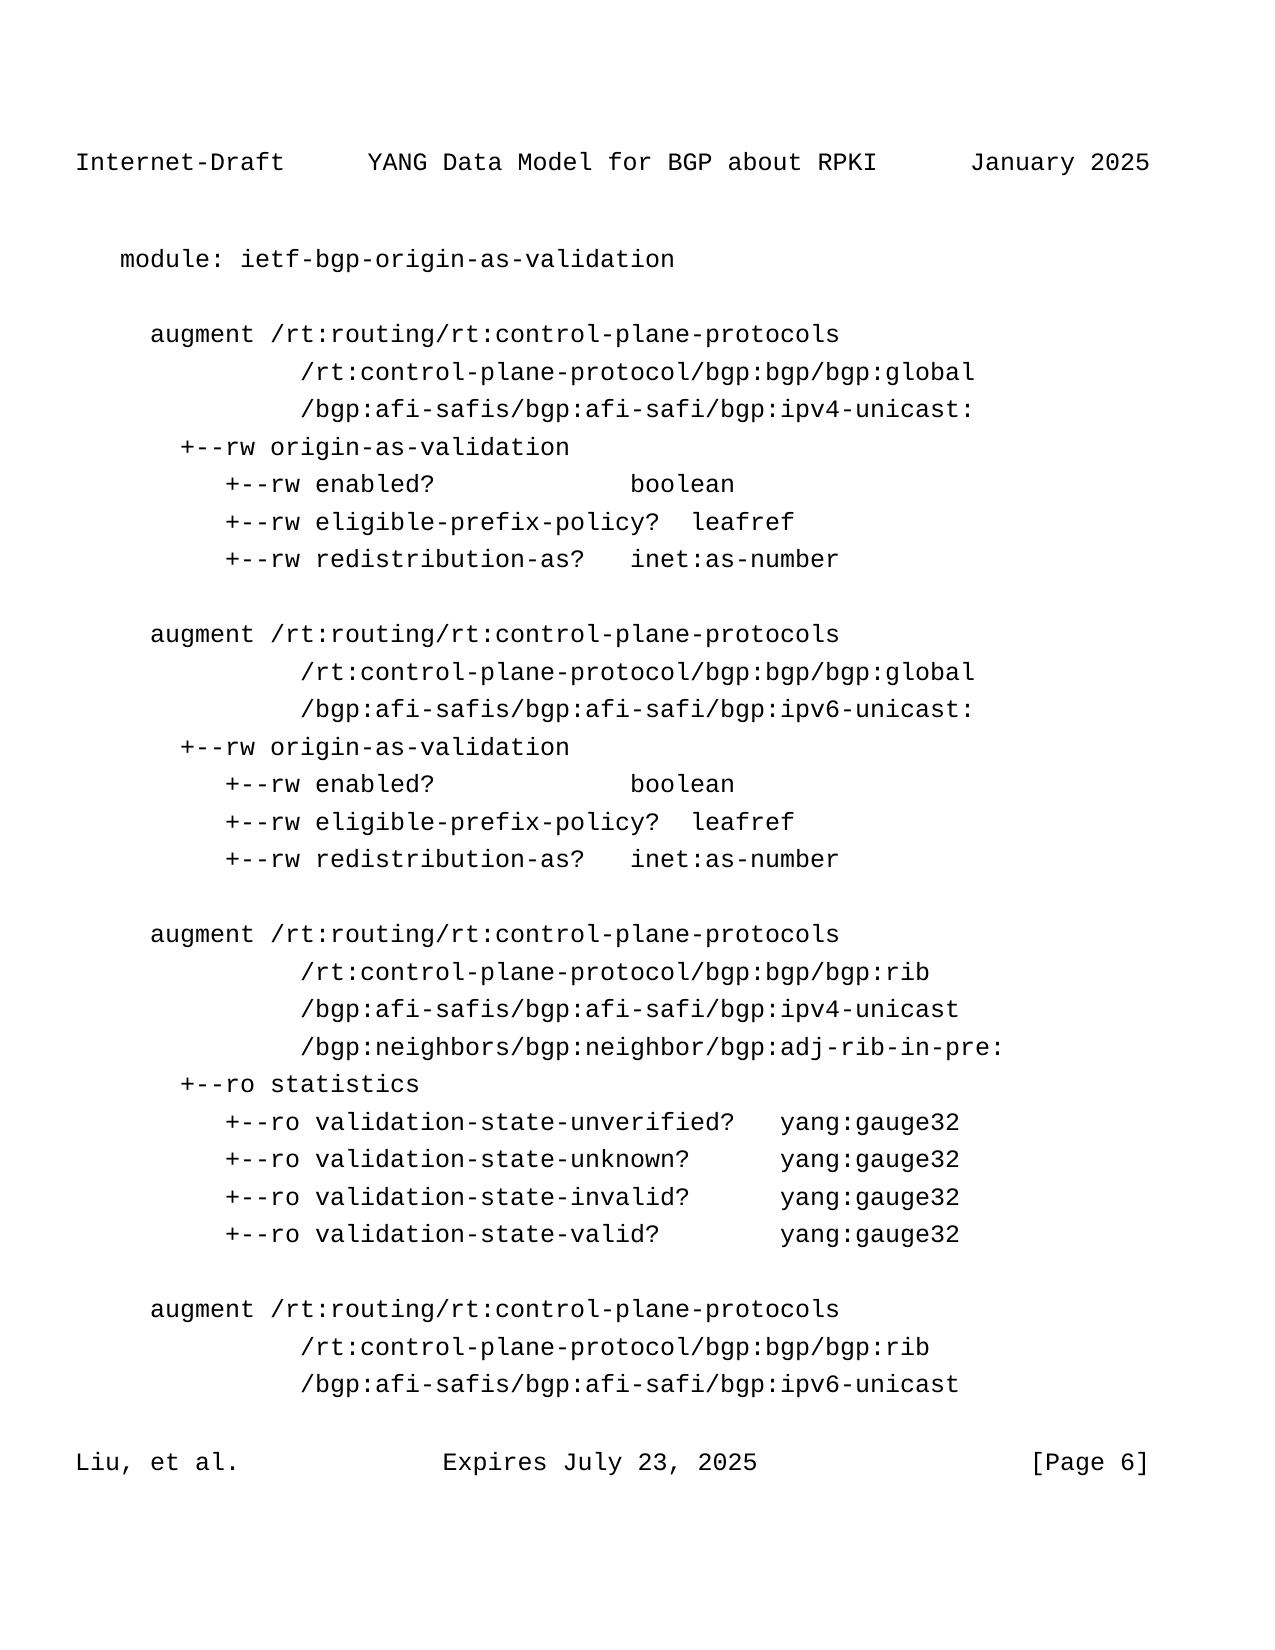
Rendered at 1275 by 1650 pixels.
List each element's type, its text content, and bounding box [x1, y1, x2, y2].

text augment /rt:routing/rt:control-plane-protocols [120, 1292, 1155, 1329]
text +--ro validation-state-invalid? yang:gauge32 [120, 1179, 1155, 1217]
text +--ro validation-state-unknown? yang:gauge32 [120, 1142, 1155, 1179]
text /rt:control-plane-protocol/bgp:bgp/bgp:rib [120, 954, 1155, 992]
text +--ro validation-state-unverified? yang:gauge32 [120, 1104, 1155, 1142]
text +--rw eligible-prefix-policy? leafref [120, 804, 1155, 842]
text +--rw eligible-prefix-policy? leafref [120, 504, 1155, 542]
text +--rw origin-as-validation [120, 429, 1155, 467]
text +--ro statistics [120, 1067, 1155, 1104]
text +--rw redistribution-as? inet:as-number [120, 542, 1155, 579]
text augment /rt:routing/rt:control-plane-protocols [120, 317, 1155, 354]
text +--rw origin-as-validation [120, 729, 1155, 767]
text /rt:control-plane-protocol/bgp:bgp/bgp:global [120, 354, 1155, 392]
text /bgp:neighbors/bgp:neighbor/bgp:adj-rib-in-pre: [120, 1029, 1155, 1067]
text /bgp:afi-safis/bgp:afi-safi/bgp:ipv6-unicast [120, 1367, 1155, 1404]
text /rt:control-plane-protocol/bgp:bgp/bgp:rib [120, 1329, 1155, 1367]
text +--rw enabled? boolean [120, 467, 1155, 504]
text augment /rt:routing/rt:control-plane-protocols [120, 917, 1155, 954]
text /bgp:afi-safis/bgp:afi-safi/bgp:ipv4-unicast: [120, 392, 1155, 429]
text augment /rt:routing/rt:control-plane-protocols [120, 617, 1155, 654]
text +--rw enabled? boolean [120, 767, 1155, 804]
text +--rw redistribution-as? inet:as-number [120, 842, 1155, 879]
text /bgp:afi-safis/bgp:afi-safi/bgp:ipv6-unicast: [120, 692, 1155, 729]
text +--ro validation-state-valid? yang:gauge32 [120, 1217, 1155, 1254]
text /bgp:afi-safis/bgp:afi-safi/bgp:ipv4-unicast [120, 992, 1155, 1029]
text /rt:control-plane-protocol/bgp:bgp/bgp:global [120, 654, 1155, 692]
text module: ietf-bgp-origin-as-validation [120, 242, 1155, 279]
